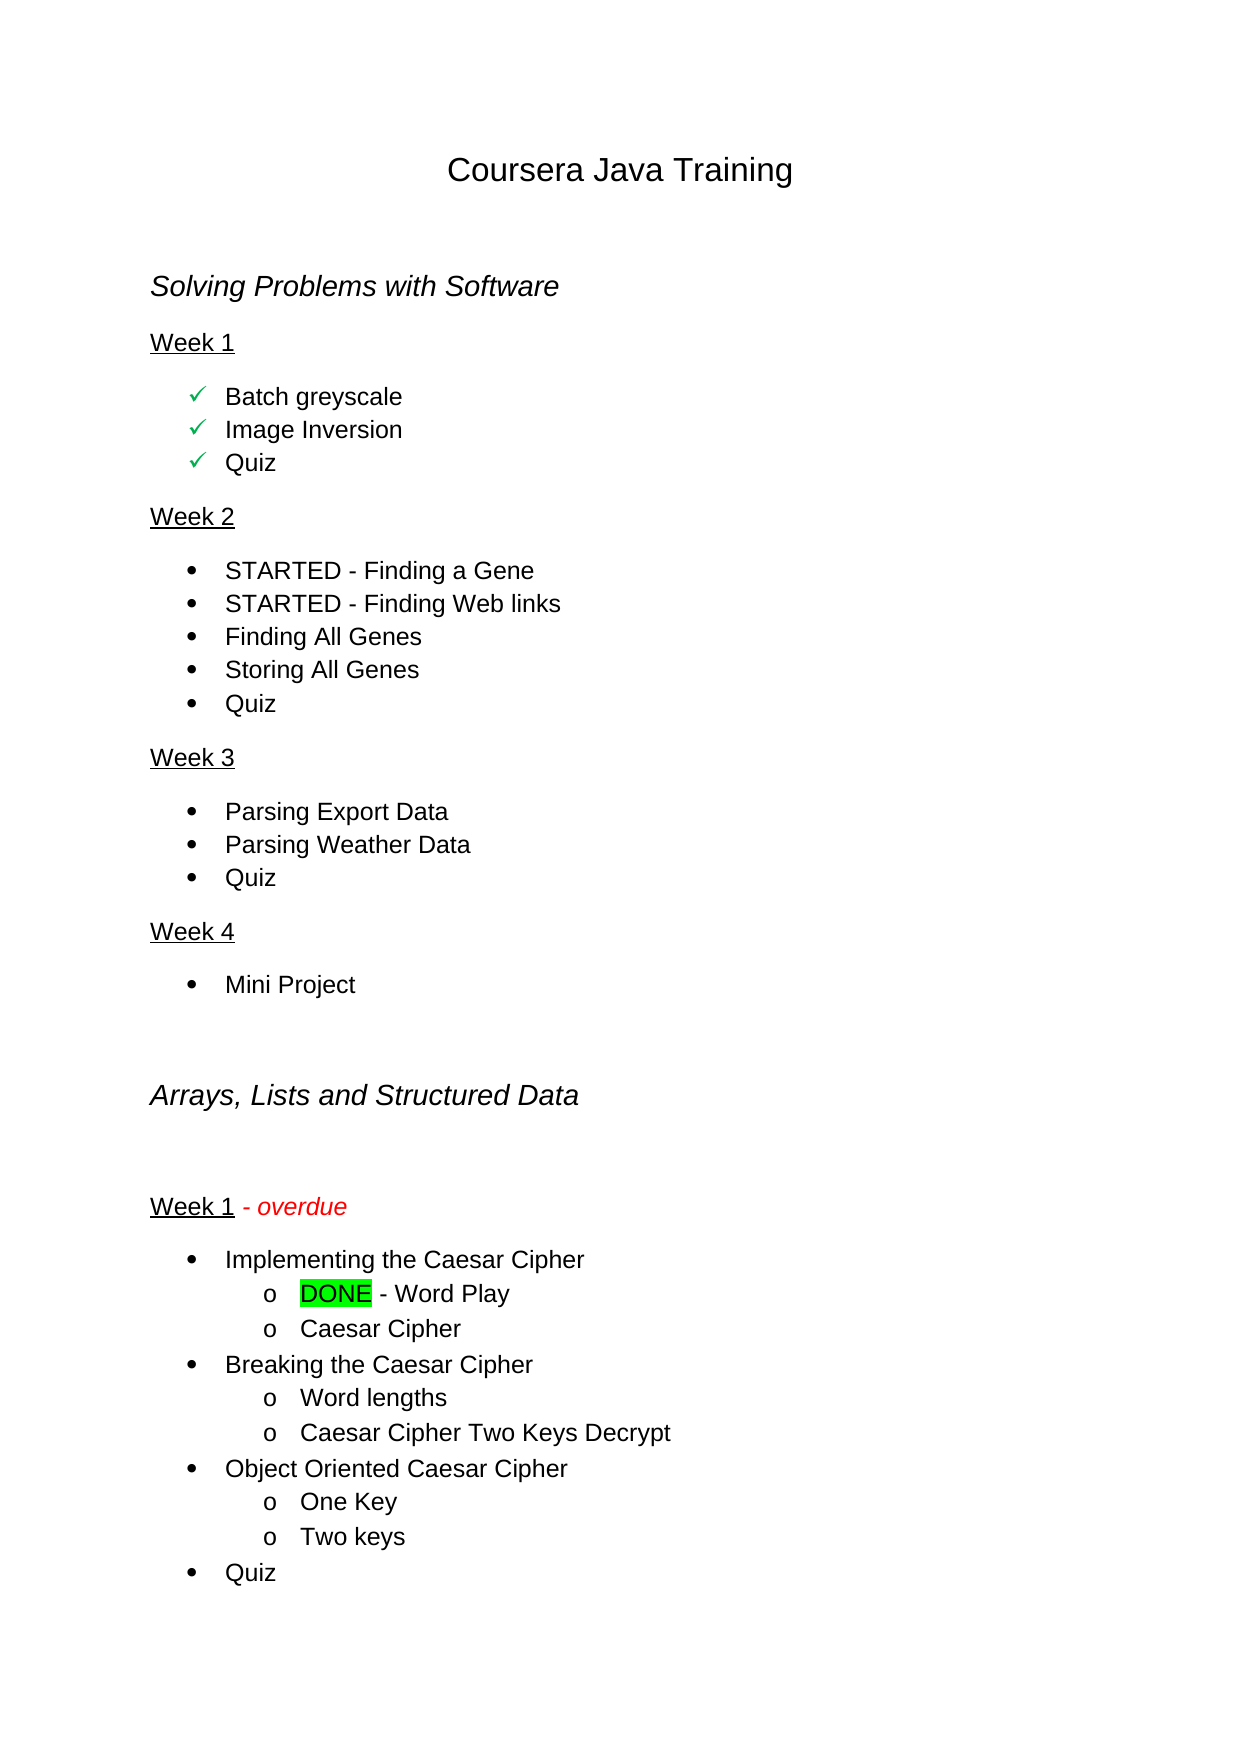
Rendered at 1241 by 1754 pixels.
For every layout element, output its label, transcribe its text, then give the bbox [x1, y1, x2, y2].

text Week 4 [150, 917, 1090, 945]
list DONE - Word Play [262, 1278, 1090, 1309]
list Caesar Cipher [262, 1314, 1090, 1345]
list Two keys [262, 1522, 1090, 1553]
list Breaking the Caesar Cipher [187, 1349, 1090, 1378]
list Parsing Weather Data [187, 829, 1090, 858]
list Quiz [187, 448, 1090, 477]
list Quiz [187, 689, 1090, 717]
list Finding All Genes [187, 622, 1090, 651]
list Image Inversion [187, 415, 1090, 444]
list Object Oriented Caesar Cipher [187, 1454, 1090, 1483]
list Mini Project [187, 971, 1090, 999]
list Caesar Cipher Two Keys Decrypt [262, 1418, 1090, 1449]
list One Key [262, 1487, 1090, 1518]
list Word lengths [262, 1383, 1090, 1414]
list Implementing the Caesar Cipher [187, 1245, 1090, 1274]
text Arrays, Lists and Structured Data [150, 1078, 1090, 1112]
list Quiz [187, 863, 1090, 892]
text Week 1 [150, 328, 1090, 357]
text Week 1 - overdue [150, 1192, 1090, 1220]
list Storing All Genes [187, 656, 1090, 684]
text Solving Problems with Software [150, 269, 1090, 302]
list Batch greyscale [187, 382, 1090, 411]
list STARTED - Finding a Gene [187, 556, 1090, 585]
list Quiz [187, 1558, 1090, 1587]
text Week 3 [150, 743, 1090, 771]
text Coursera Java Training [150, 150, 1090, 188]
text Week 2 [150, 502, 1090, 531]
list STARTED - Finding Web links [187, 589, 1090, 618]
list Parsing Export Data [187, 796, 1090, 825]
